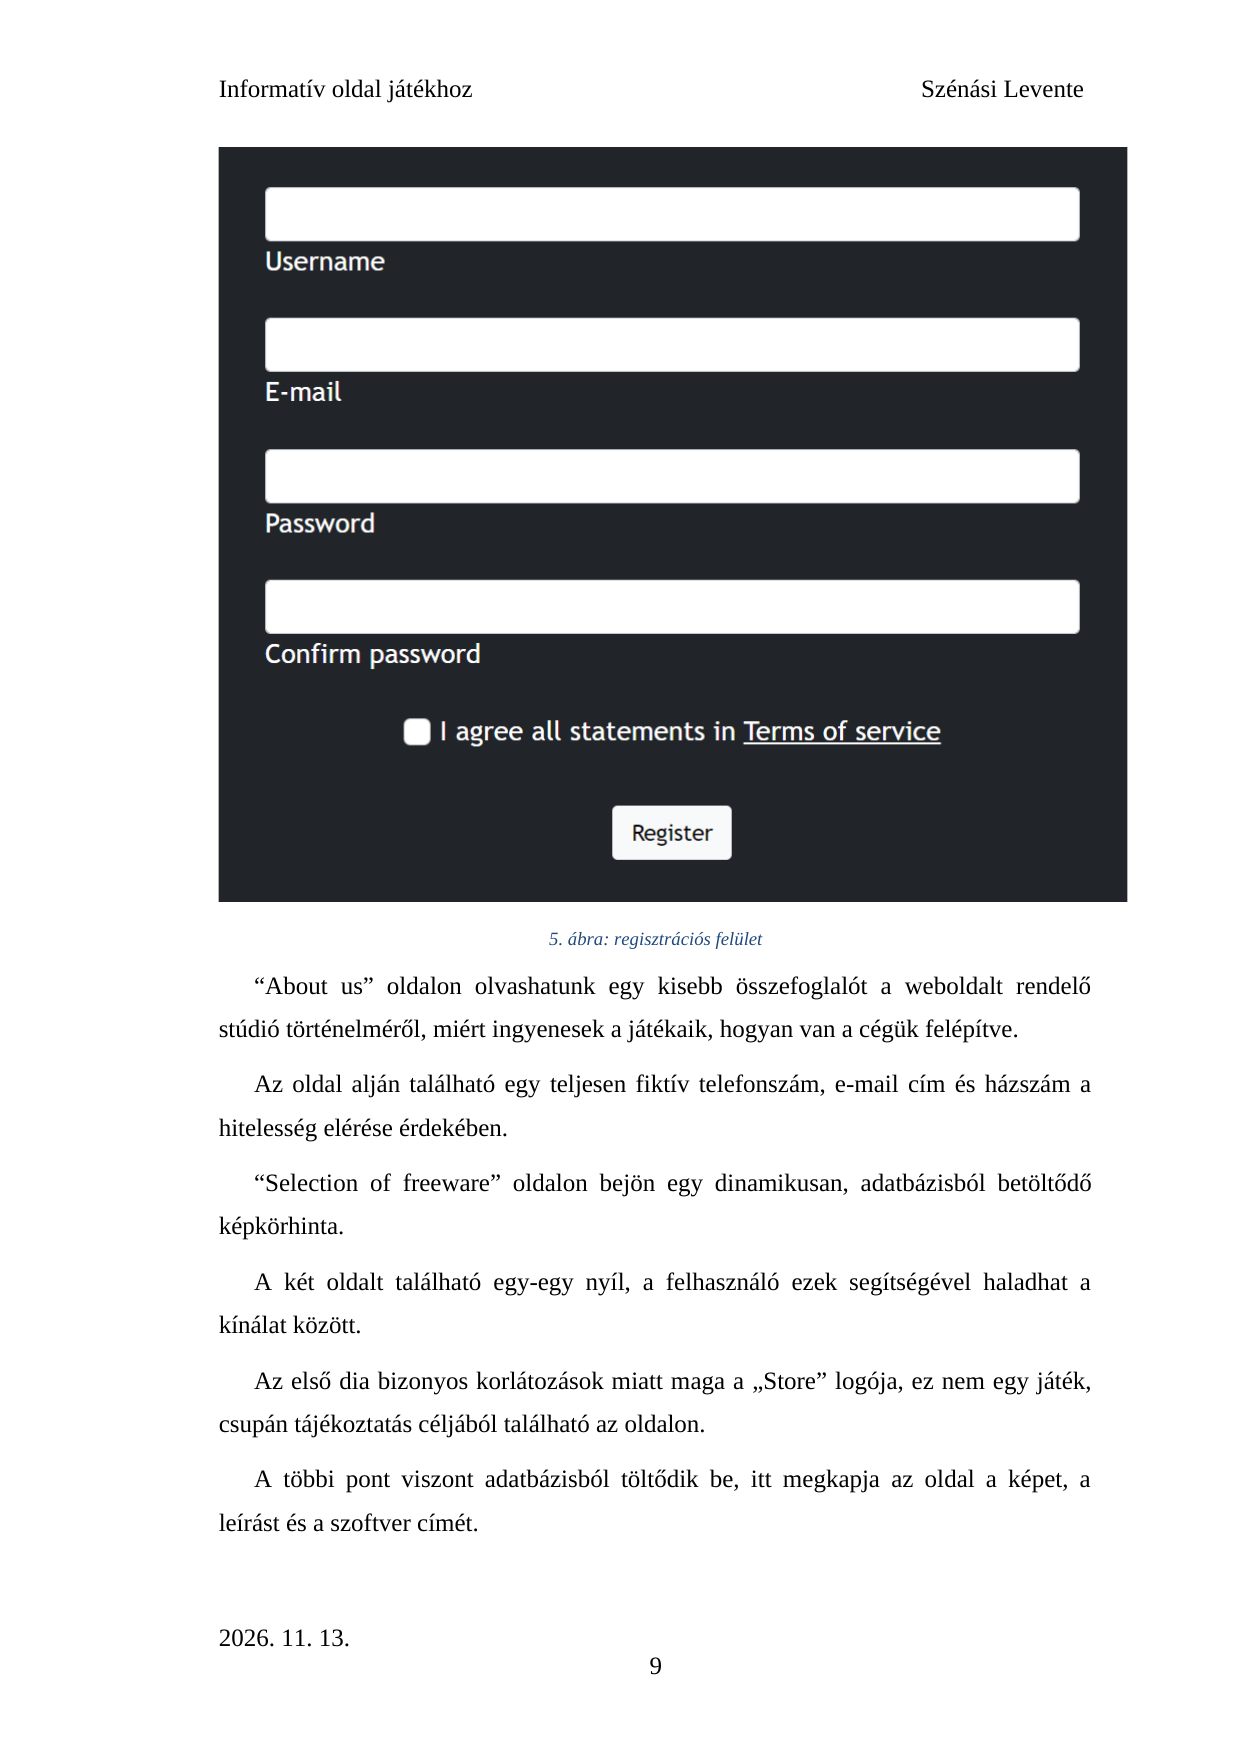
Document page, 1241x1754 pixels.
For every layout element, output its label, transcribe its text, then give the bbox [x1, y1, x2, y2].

text Az oldal alján található egy teljesen fiktív telefonszám, e-mail cím és házszám a hitelesség elérése érdekében. [218, 1069, 1092, 1141]
text “Selection of freeware” oldalon bejön egy dinamikusan, adatbázisból betöltődő képkörhinta. [218, 1168, 1092, 1240]
text A két oldalt található egy-egy nyíl, a felhasználó ezek segítségével haladhat a kínálat között. [218, 1267, 1092, 1339]
picture [211, 147, 1128, 902]
text 5. ábra: regisztrációs felület [183, 928, 1092, 950]
text Az első dia bizonyos korlátozások miatt maga a „Store” logója, ez nem egy játék, csupán tájékoztatás céljából található az oldalon. [218, 1366, 1092, 1438]
text “About us” oldalon olvashatunk egy kisebb összefoglalót a weboldalt rendelő stúdió történelméről, miért ingyenesek a játékaik, hogyan van a cégük felépítve. [218, 971, 1092, 1043]
text A többi pont viszont adatbázisból töltődik be, itt megkapja az oldal a képet, a leírást és a szoftver címét. [218, 1464, 1092, 1536]
